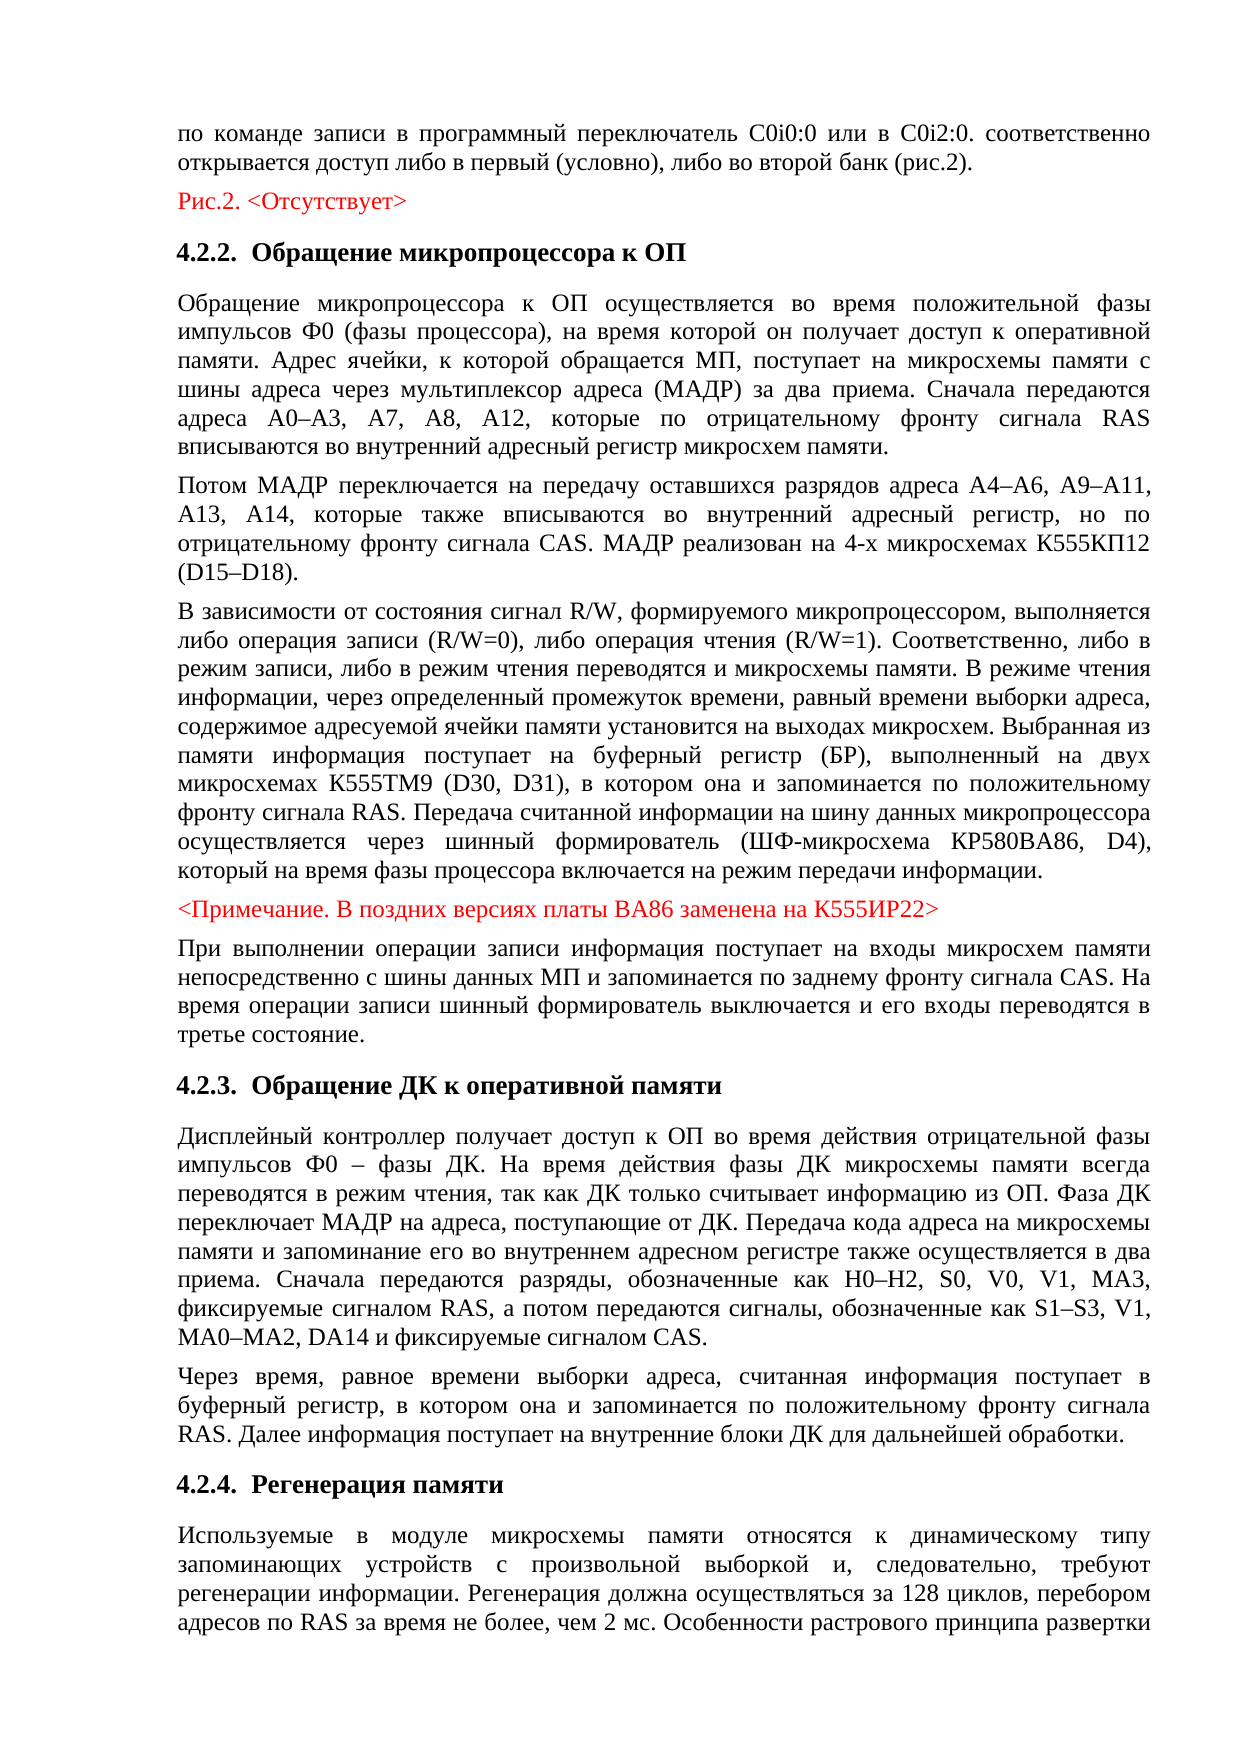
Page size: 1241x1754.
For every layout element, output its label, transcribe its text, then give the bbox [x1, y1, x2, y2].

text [177, 118, 1152, 176]
text В зависимости от состояния сигнал R/W, формируемого микропроцессором, выполняется либо операция записи (R/W=0), либо операция чтения (R/W=1). Соответственно, либо в режим записи, либо в режим чтения переводятся и микросхемы памяти. В режиме чтения информации, через определенный промежуток времени, равный времени выборки адреса, содержимое адресуемой ячейки памяти установится на выходах микросхем. Выбранная из памяти информация поступает на буферный регистр (БР), выполненный на двух микросхемах К555ТМ9 (D30, D31), в котором она и запоминается по положительному фронту сигнала RAS. Передача считанной информации на шину данных микропроцессора осуществляется через шинный формирователь (ШФ-микросхема КР580ВА86, D4), который на время фазы процессора включается на режим передачи информации. [177, 596, 1152, 883]
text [177, 1520, 1152, 1635]
subtitle Обращение микропроцессора к ОП [176, 236, 1152, 267]
text Рис.2. <Отсутствует> [177, 186, 1152, 215]
text Дисплейный контроллер получает доступ к ОП во время действия отрицательной фазы импульсов Ф0 – фазы ДК. На время действия фазы ДК микросхемы памяти всегда переводятся в режим чтения, так как ДК только считывает информацию из ОП. Фаза ДК переключает МАДР на адреса, поступающие от ДК. Передача кода адреса на микросхемы памяти и запоминание его во внутреннем адресном регистре также осуществляется в два приема. Сначала передаются разряды, обозначенные как H0–H2, S0, V0, V1, MA3, фиксируемые сигналом RAS, а потом передаются сигналы, обозначенные как S1–S3, V1, MA0–MA2, DA14 и фиксируемые сигналом CAS. [177, 1121, 1152, 1351]
text Потом МАДР переключается на передачу оставшихся разрядов адреса A4–A6, A9–A11, A13, A14, которые также вписываются во внутренний адресный регистр, но по отрицательному фронту сигнала CAS. МАДР реализован на 4-х микросхемах К555КП12 (D15–D18). [177, 471, 1152, 586]
text Через время, равное времени выборки адреса, считанная информация поступает в буферный регистр, в котором она и запоминается по положительному фронту сигнала RAS. Далее информация поступает на внутренние блоки ДК для дальнейшей обработки. [177, 1361, 1152, 1447]
subtitle Обращение ДК к оперативной памяти [176, 1069, 1152, 1100]
text Обращение микропроцессора к ОП осуществляется во время положительной фазы импульсов Ф0 (фазы процессора), на время которой он получает доступ к оперативной памяти. Адрес ячейки, к которой обращается МП, поступает на микросхемы памяти с шины адреса через мультиплексор адреса (МАДР) за два приема. Сначала передаются адреса A0–A3, A7, A8, A12, которые по отрицательному фронту сигнала RAS вписываются во внутренний адресный регистр микросхем памяти. [177, 288, 1152, 460]
subtitle Регенерация памяти [176, 1468, 1152, 1499]
text При выполнении операции записи информация поступает на входы микросхем памяти непосредственно с шины данных МП и запоминается по заднему фронту сигнала CAS. На время операции записи шинный формирователь выключается и его входы переводятся в третье состояние. [177, 933, 1152, 1048]
text <Примечание. В поздних версиях платы ВА86 заменена на К555ИР22> [177, 894, 1152, 923]
